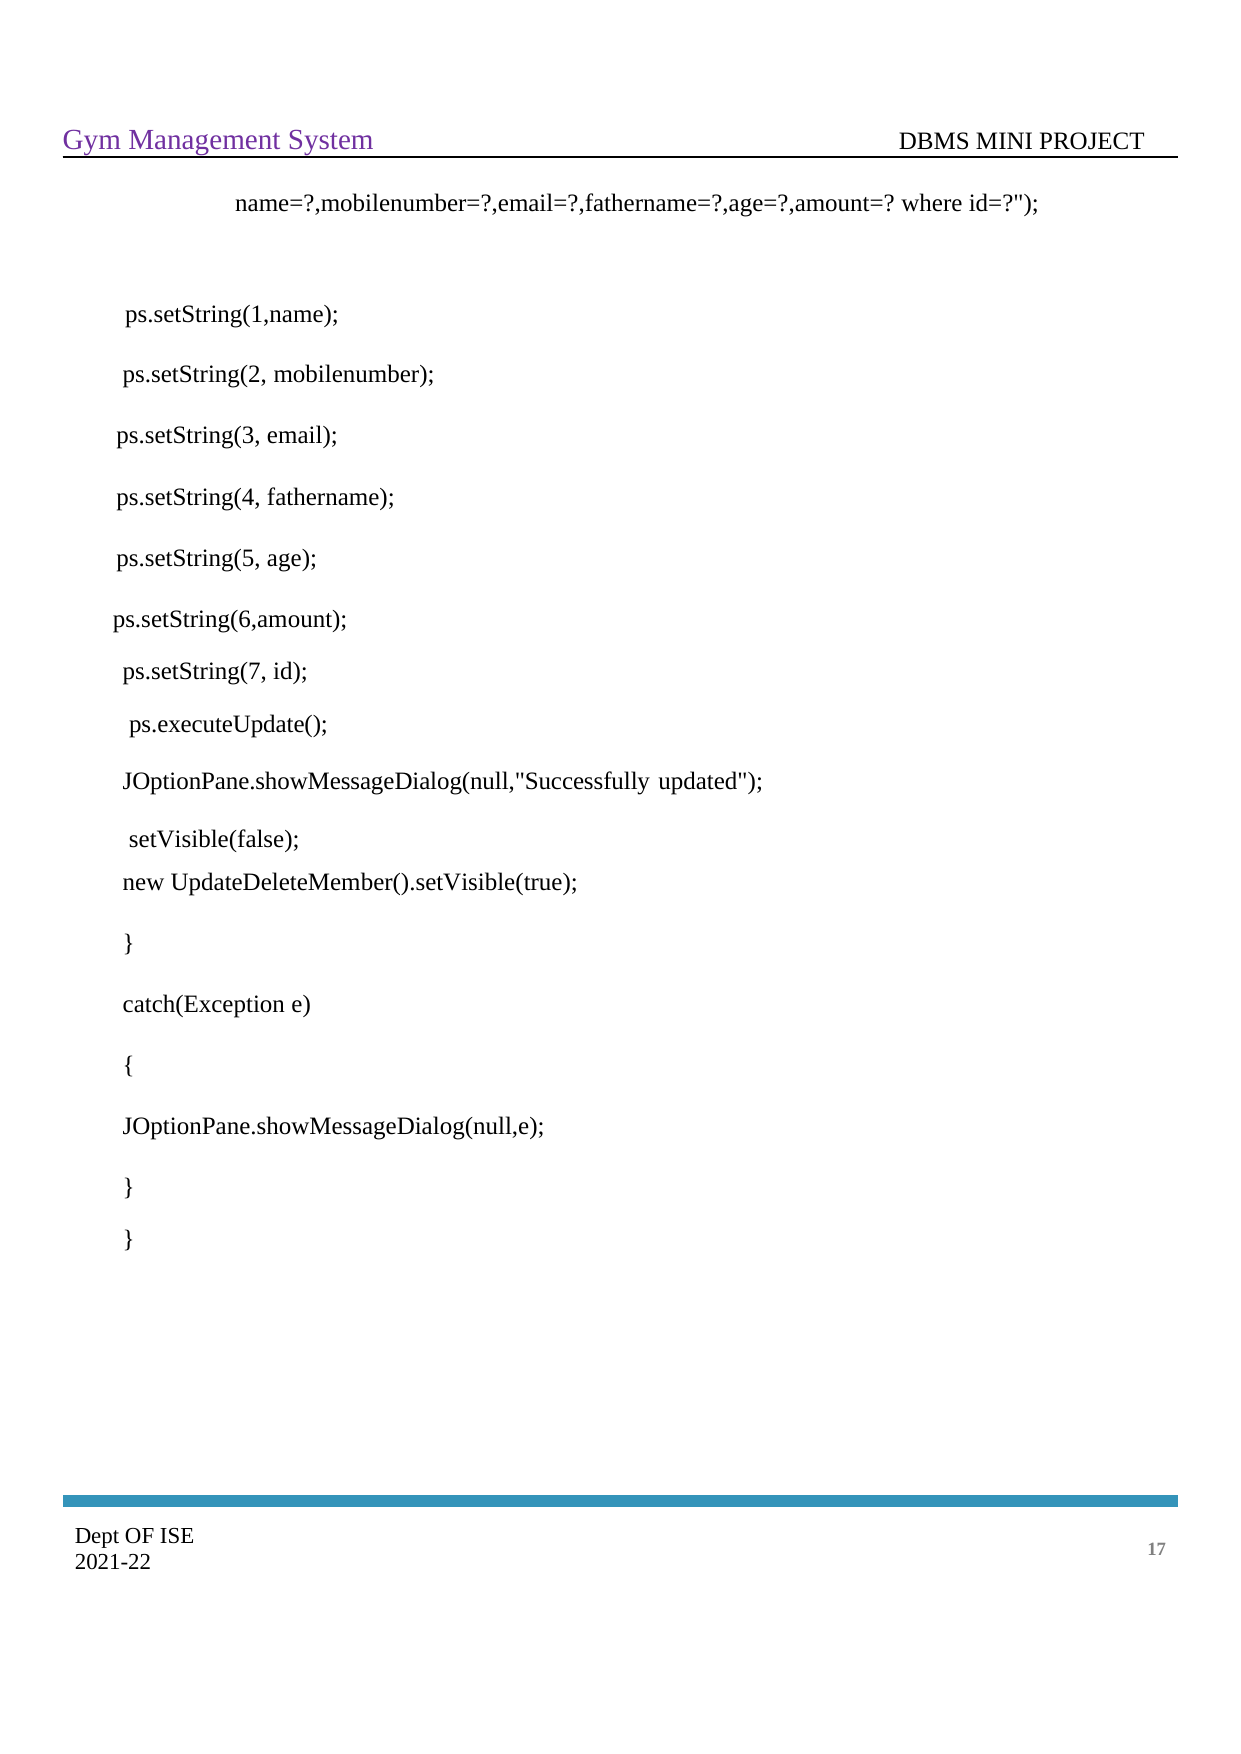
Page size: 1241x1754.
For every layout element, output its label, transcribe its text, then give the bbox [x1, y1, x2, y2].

text ps.executeUpdate(); [122, 709, 1118, 737]
text ps.setString(2, mobilenumber); [122, 359, 1118, 388]
text } [122, 1172, 1118, 1201]
text setVisible(false); [122, 824, 1118, 853]
text ps.setString(5, age); [116, 543, 1118, 571]
text ps.setString(3, email); [116, 421, 1118, 449]
text new UpdateDeleteMember().setVisible(true); [122, 867, 1118, 896]
text name=?,mobilenumber=?,email=?,fathername=?,age=?,amount=? where id=?"); [122, 188, 1118, 217]
text ps.setString(7, id); [122, 656, 1118, 685]
text ps.setString(6,amount); [62, 604, 1118, 632]
text catch(Exception e) [122, 989, 1118, 1018]
text { [122, 1050, 1118, 1079]
text JOptionPane.showMessageDialog(null,e); [122, 1111, 1118, 1140]
text } [122, 1224, 1118, 1253]
text } [122, 928, 1118, 957]
text ps.setString(1,name); [62, 299, 1118, 327]
text ps.setString(4, fathername); [116, 482, 1118, 510]
text JOptionPane.showMessageDialog(null,"Successfully updated"); [122, 766, 1118, 795]
